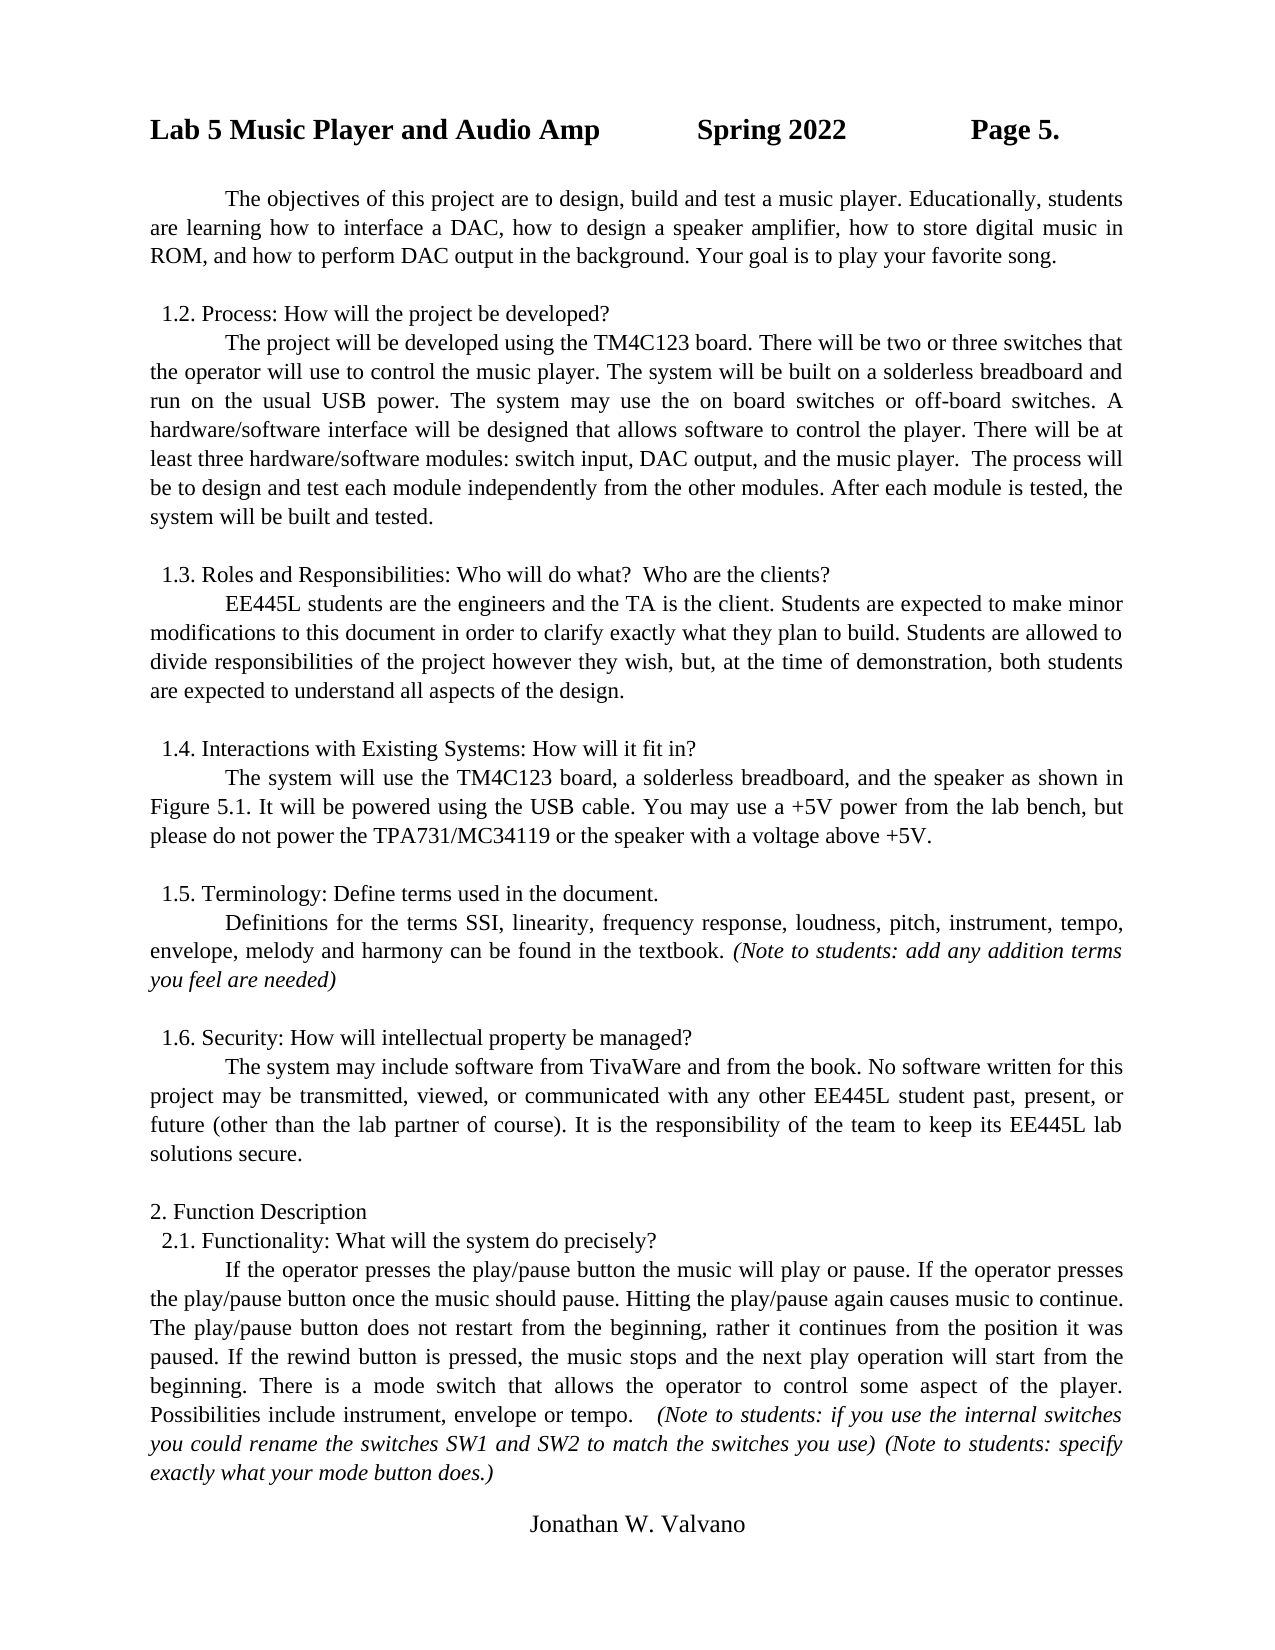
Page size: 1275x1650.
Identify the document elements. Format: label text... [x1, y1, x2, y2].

text 1.6. Security: How will intellectual property be managed? [150, 1024, 1125, 1051]
text 2. Function Description [150, 1198, 1125, 1224]
text 1.4. Interactions with Existing Systems: How will it fit in? [150, 735, 1125, 761]
text The system will use the TM4C123 board, a solderless breadboard, and the speaker as shown in Figure 5.1. It will be powered using the USB cable. You may use a +5V power from the lab bench, but please do not power the TPA731/MC34119 or the speaker with a voltage above +5V. [150, 764, 1125, 848]
text 1.3. Roles and Responsibilities: Who will do what? Who are the clients? [150, 561, 1125, 587]
text The objectives of this project are to design, build and test a music player. Educationally, students are learning how to interface a DAC, how to design a speaker amplifier, how to store digital music in ROM, and how to perform DAC output in the background. Your goal is to play your favorite song. [150, 185, 1125, 269]
text The project will be developed using the TM4C123 board. There will be two or three switches that the operator will use to control the music player. The system will be built on a solderless breadboard and run on the usual USB power. The system may use the on board switches or off-board switches. A hardware/software interface will be designed that allows software to control the player. There will be at least three hardware/software modules: switch input, DAC output, and the music player. The process will be to design and test each module independently from the other modules. After each module is tested, the system will be built and tested. [150, 329, 1125, 529]
text 1.5. Terminology: Define terms used in the document. [150, 880, 1125, 906]
text Definitions for the terms SSI, linearity, frequency response, loudness, pitch, instrument, tempo, envelope, melody and harmony can be found in the textbook. (Note to students: add any addition terms you feel are needed) [150, 909, 1125, 993]
text EE445L students are the engineers and the TA is the client. Students are expected to make minor modifications to this document in order to clarify exactly what they plan to build. Students are allowed to divide responsibilities of the project however they wish, but, at the time of demonstration, both students are expected to understand all aspects of the design. [150, 590, 1125, 703]
text 2.1. Functionality: What will the system do precisely? [150, 1227, 1125, 1253]
text 1.2. Process: How will the project be developed? [150, 301, 1125, 327]
text If the operator presses the play/pause button the music will play or pause. If the operator presses the play/pause button once the music should pause. Hitting the play/pause again causes music to continue. The play/pause button does not restart from the beginning, rather it continues from the position it was paused. If the rewind button is pressed, the music stops and the next play operation will start from the beginning. There is a mode switch that allows the operator to control some aspect of the player. Possibilities include instrument, envelope or tempo. (Note to students: if you use the internal switches you could rename the switches SW1 and SW2 to match the switches you use) (Note to students: specify exactly what your mode button does.) [150, 1256, 1125, 1485]
text The system may include software from TivaWare and from the book. No software written for this project may be transmitted, viewed, or communicated with any other EE445L student past, present, or future (other than the lab partner of course). It is the responsibility of the team to keep its EE445L lab solutions secure. [150, 1053, 1125, 1167]
